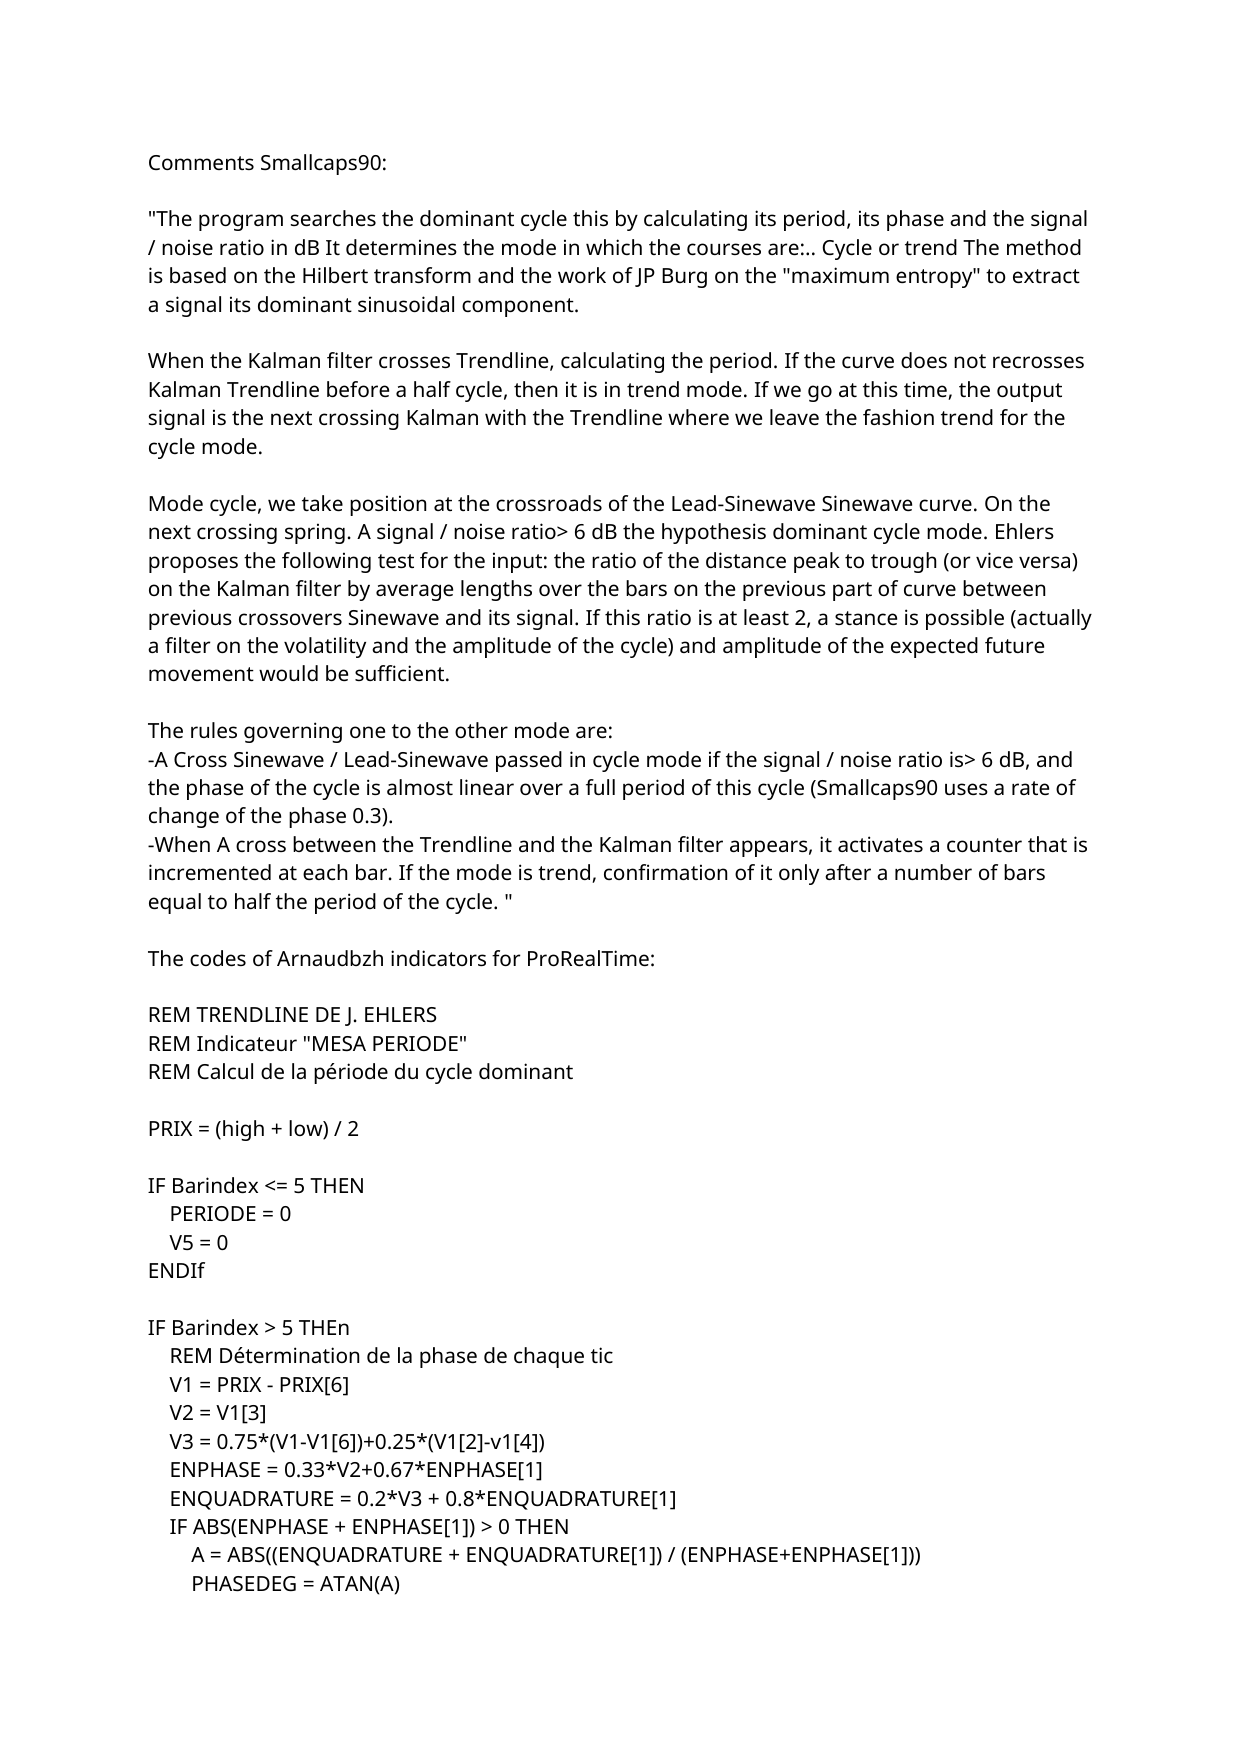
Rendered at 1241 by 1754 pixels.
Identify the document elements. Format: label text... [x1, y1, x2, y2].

text The rules governing one to the other mode are: [148, 716, 1093, 745]
text When the Kalman filter crosses Trendline, calculating the period. If the curve does not recrosses Kalman Trendline before a half cycle, then it is in trend mode. If we go at this time, the output signal is the next crossing Kalman with the Trendline where we leave the fashion trend for the cycle mode. [148, 347, 1093, 460]
text Mode cycle, we take position at the crossroads of the Lead-Sinewave Sinewave curve. On the next crossing spring. A signal / noise ratio> 6 dB the hypothesis dominant cycle mode. Ehlers proposes the following test for the input: the ratio of the distance peak to trough (or vice versa) on the Kalman filter by average lengths over the bars on the previous part of curve between previous crossovers Sinewave and its signal. If this ratio is at least 2, a stance is possible (actually a filter on the volatility and the amplitude of the cycle) and amplitude of the expected future movement would be sufficient. [148, 489, 1093, 688]
text Comments Smallcaps90: [148, 148, 1093, 176]
text "The program searches the dominant cycle this by calculating its period, its phase and the signal / noise ratio in dB It determines the mode in which the courses are:.. Cycle or trend The method is based on the Hilbert transform and the work of JP Burg on the "maximum entropy" to extract a signal its dominant sinusoidal component. [148, 204, 1093, 318]
text -When A cross between the Trendline and the Kalman filter appears, it activates a counter that is incremented at each bar. If the mode is trend, confirmation of it only after a number of bars equal to half the period of the cycle. " [148, 830, 1093, 915]
text -A Cross Sinewave / Lead-Sinewave passed in cycle mode if the signal / noise ratio is> 6 dB, and the phase of the cycle is almost linear over a full period of this cycle (Smallcaps90 uses a rate of change of the phase 0.3). [148, 745, 1093, 830]
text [148, 1000, 1093, 1597]
text The codes of Arnaudbzh indicators for ProRealTime: [148, 944, 1093, 972]
